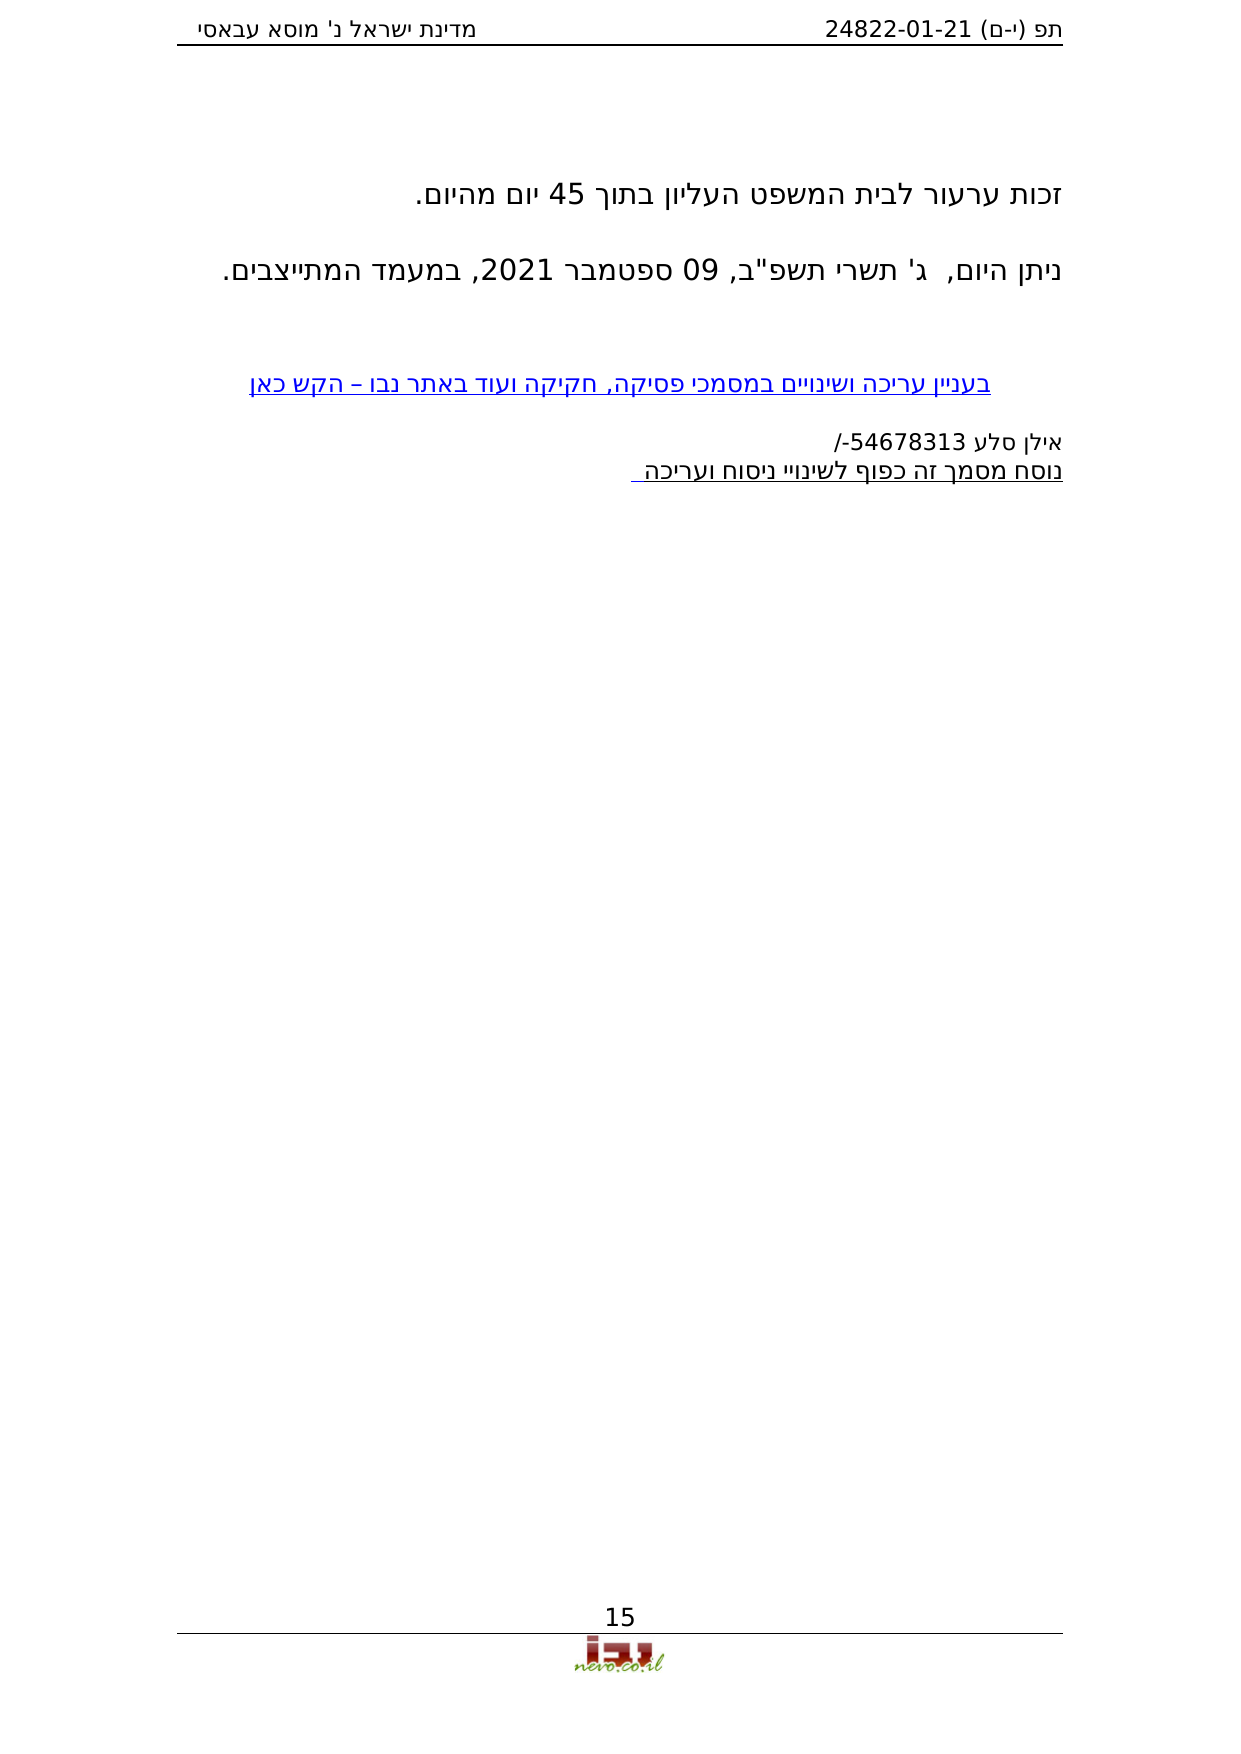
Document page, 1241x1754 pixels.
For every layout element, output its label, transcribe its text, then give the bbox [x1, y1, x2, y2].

text נוסח מסמך זה כפוף לשינויי ניסוח ועריכה [177, 456, 1063, 485]
text בעניין עריכה ושינויים במסמכי פסיקה, חקיקה ועוד באתר נבו – הקש כאן [177, 369, 1063, 398]
text זכות ערעור לבית המשפט העליון בתוך 45 יום מהיום. [177, 177, 1063, 211]
text אילן סלע 54678313-/ [177, 429, 1063, 456]
picture [574, 1635, 666, 1673]
text ניתן היום, ג' תשרי תשפ"ב, 09 ספטמבר 2021, במעמד המתייצבים. [177, 253, 1063, 287]
